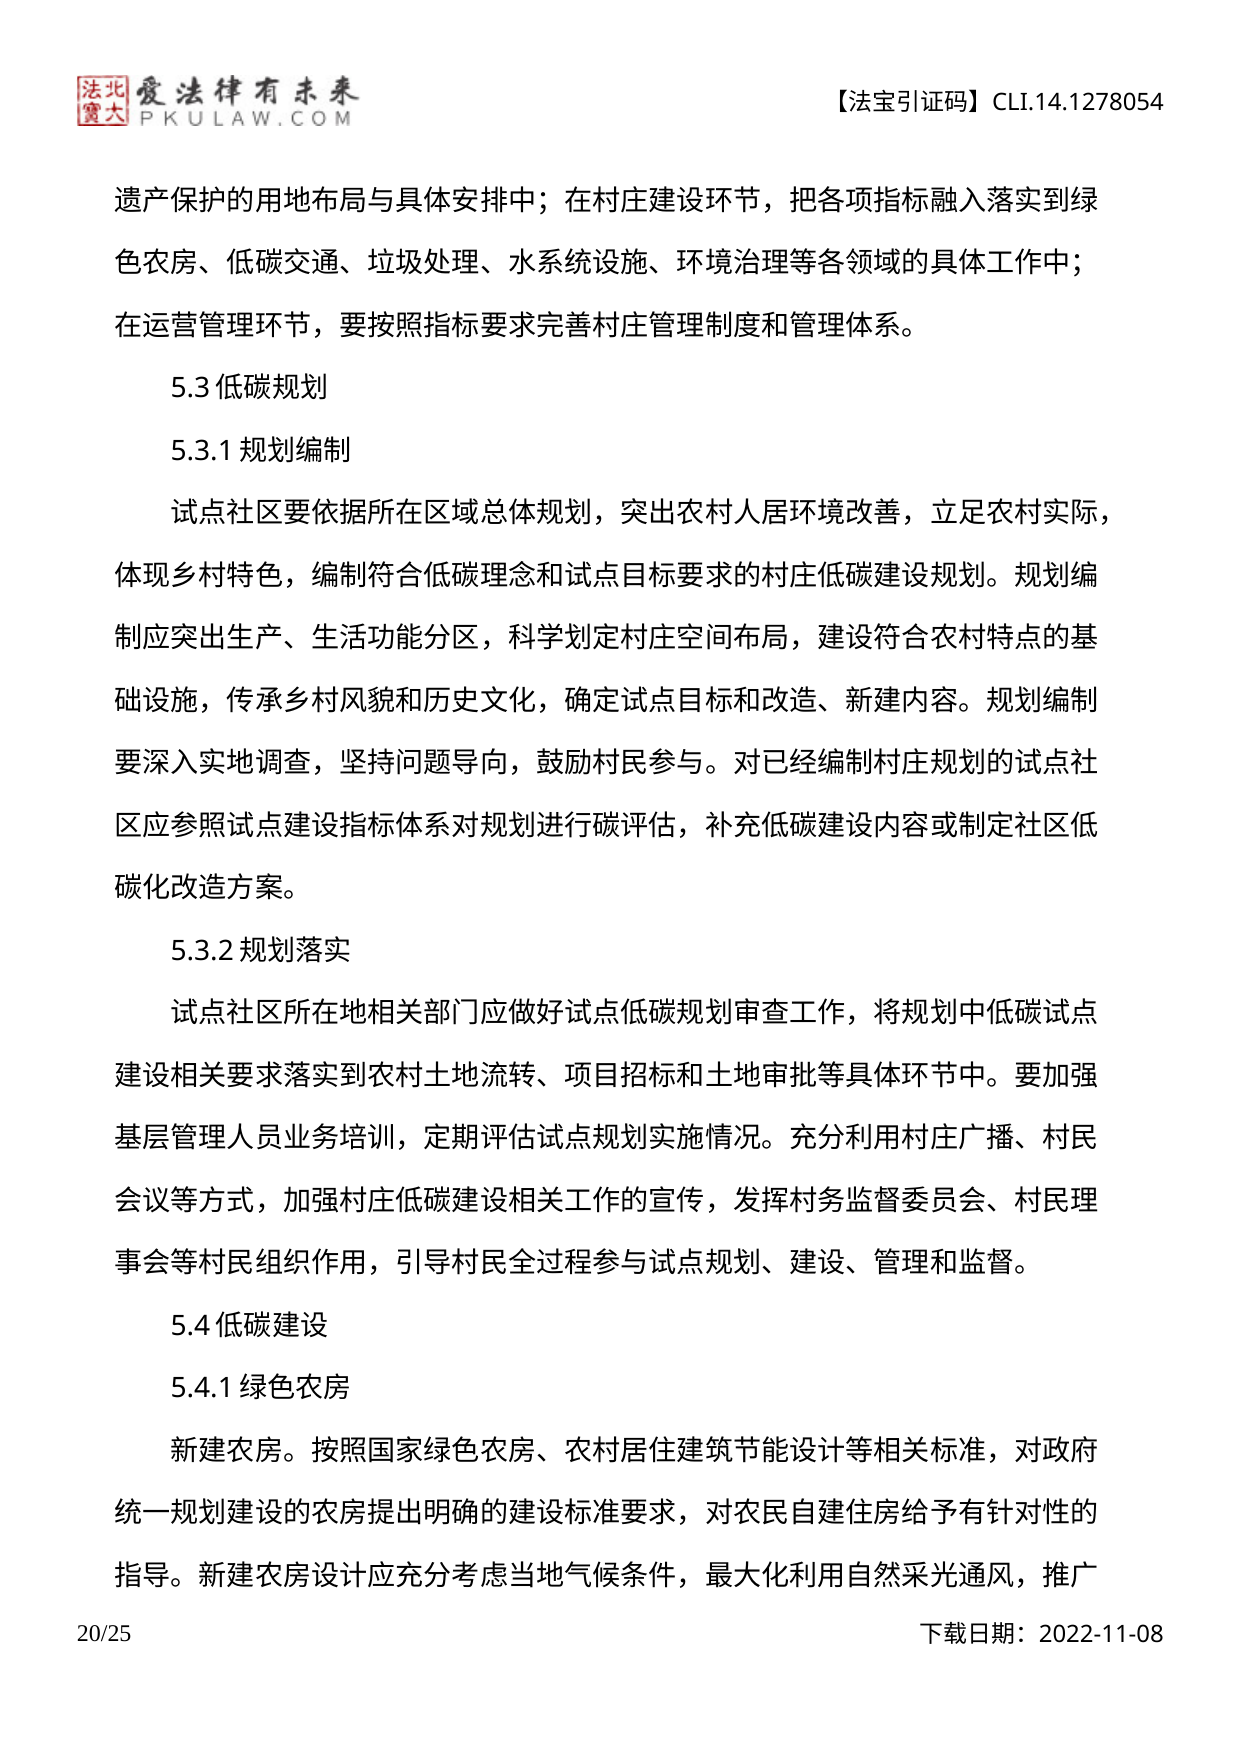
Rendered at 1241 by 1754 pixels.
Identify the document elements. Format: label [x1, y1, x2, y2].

picture [76, 75, 361, 126]
text [114, 156, 1126, 1593]
